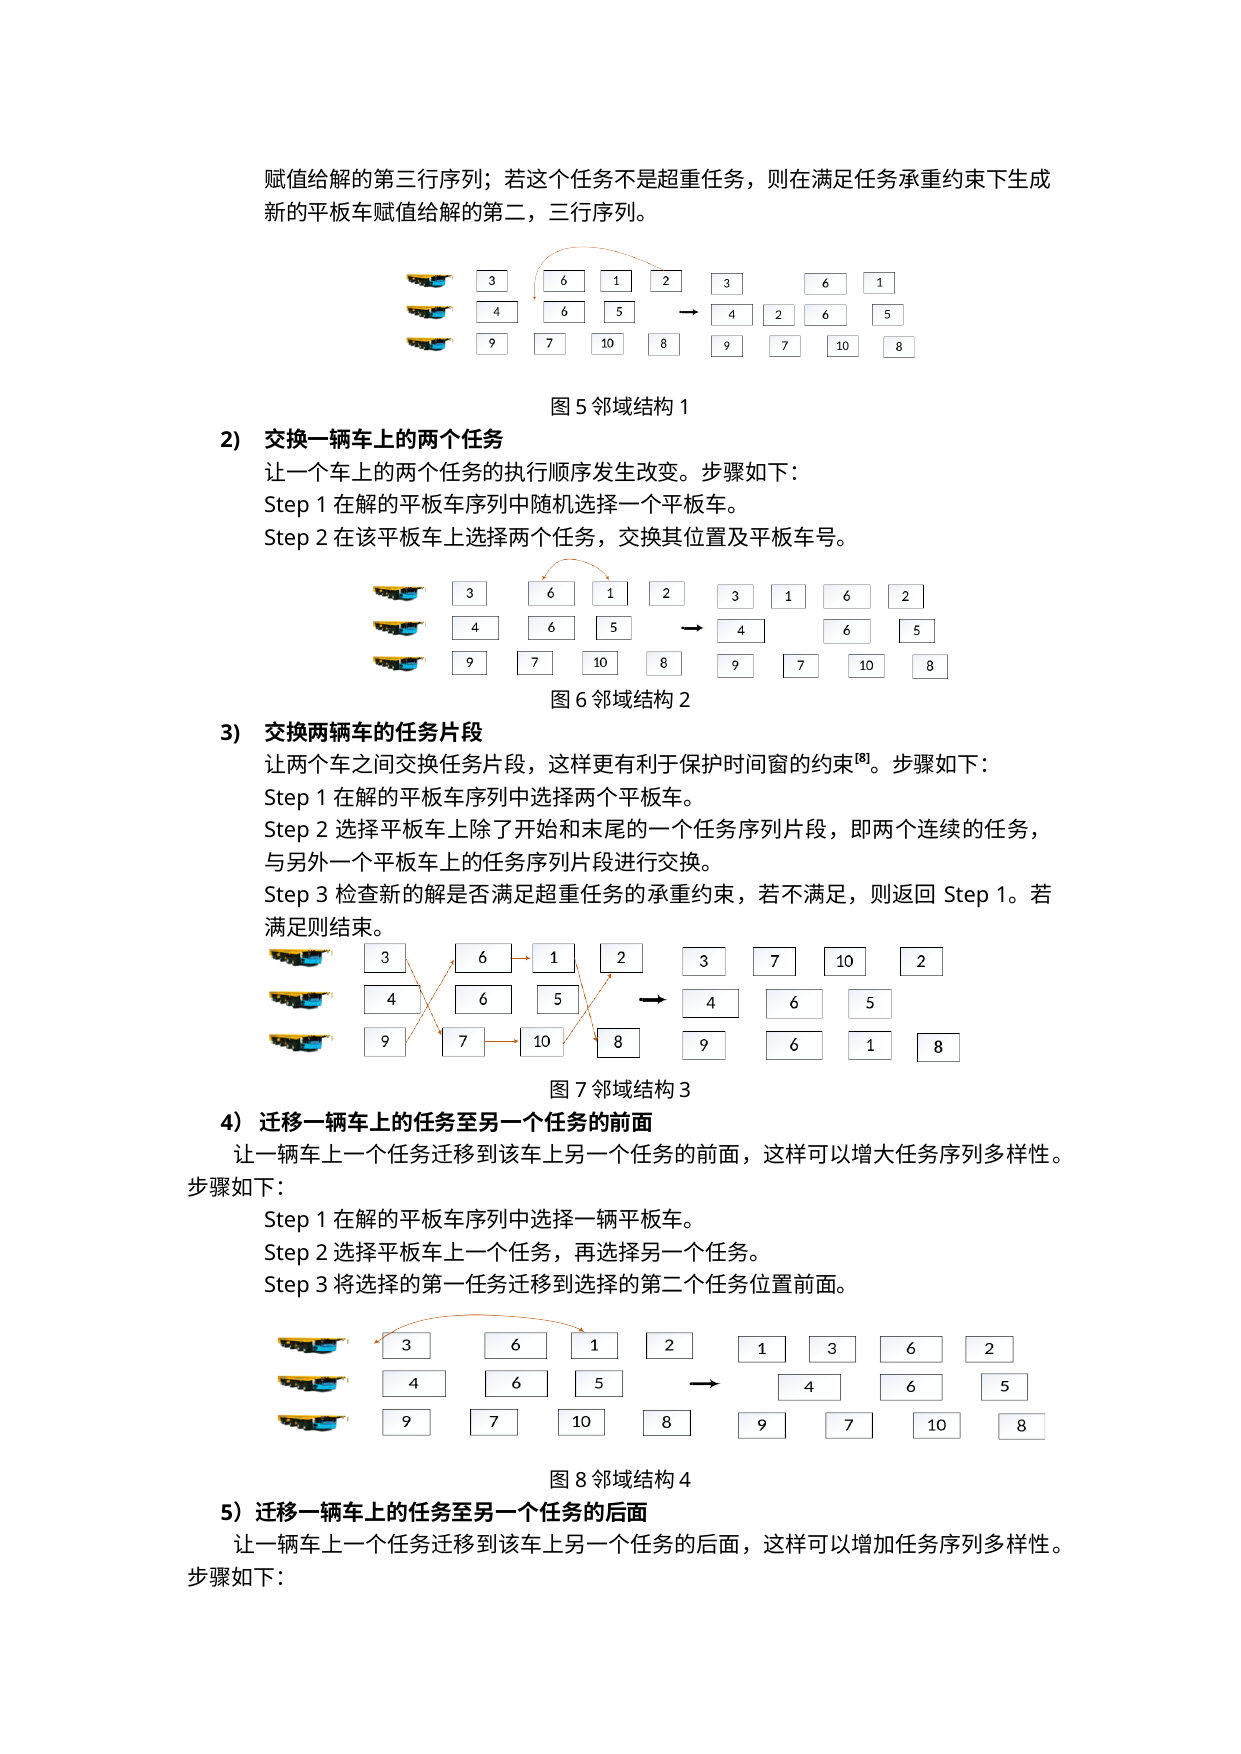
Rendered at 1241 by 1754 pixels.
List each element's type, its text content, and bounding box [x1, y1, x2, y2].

list Step 3 将选择的第一任务迁移到选择的第二个任务位置前面。 [264, 1267, 1053, 1299]
text 图 5邻域结构1 [187, 389, 1053, 422]
list Step 2 在该平板车上选择两个任务，交换其位置及平板车号。 [264, 519, 1053, 552]
text 图 8 邻域结构4 [187, 1462, 1053, 1494]
text 图 6邻域结构2 [187, 682, 1053, 714]
text 图 7 邻域结构3 [187, 1072, 1053, 1104]
text 让一辆车上一个任务迁移到该车上另一个任务的后面，这样可以增加任务序列多样性。步骤如下： [187, 1527, 1053, 1592]
text 让一辆车上一个任务迁移到该车上另一个任务的前面，这样可以增大任务序列多样性。步骤如下： [187, 1137, 1053, 1202]
text 4） 迁移一辆车上的任务至另一个任务的前面 [187, 1104, 1053, 1137]
list 交换一辆车上的两个任务 [220, 422, 1053, 454]
list Step 2 选择平板车上除了开始和末尾的一个任务序列片段，即两个连续的任务，与另外一个平板车上的任务序列片段进行交换。 [264, 812, 1053, 877]
list 让一个车上的两个任务的执行顺序发生改变。步骤如下： [264, 454, 1053, 487]
list 让两个车之间交换任务片段，这样更有利于保护时间窗的约束[8]。步骤如下： [264, 747, 1053, 779]
list Step 1 在解的平板车序列中选择两个平板车。 [264, 779, 1053, 812]
list Step 1 在解的平板车序列中选择一辆平板车。 [264, 1202, 1053, 1234]
list Step 1 在解的平板车序列中随机选择一个平板车。 [264, 487, 1053, 519]
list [264, 162, 1053, 227]
list Step 3 检查新的解是否满足超重任务的承重约束，若不满足，则返回Step 1。若满足则结束。 [264, 877, 1053, 942]
list 交换两辆车的任务片段 [220, 714, 1053, 747]
text 5）迁移一辆车上的任务至另一个任务的后面 [187, 1494, 1053, 1527]
list Step 2 选择平板车上一个任务，再选择另一个任务。 [264, 1234, 1053, 1267]
